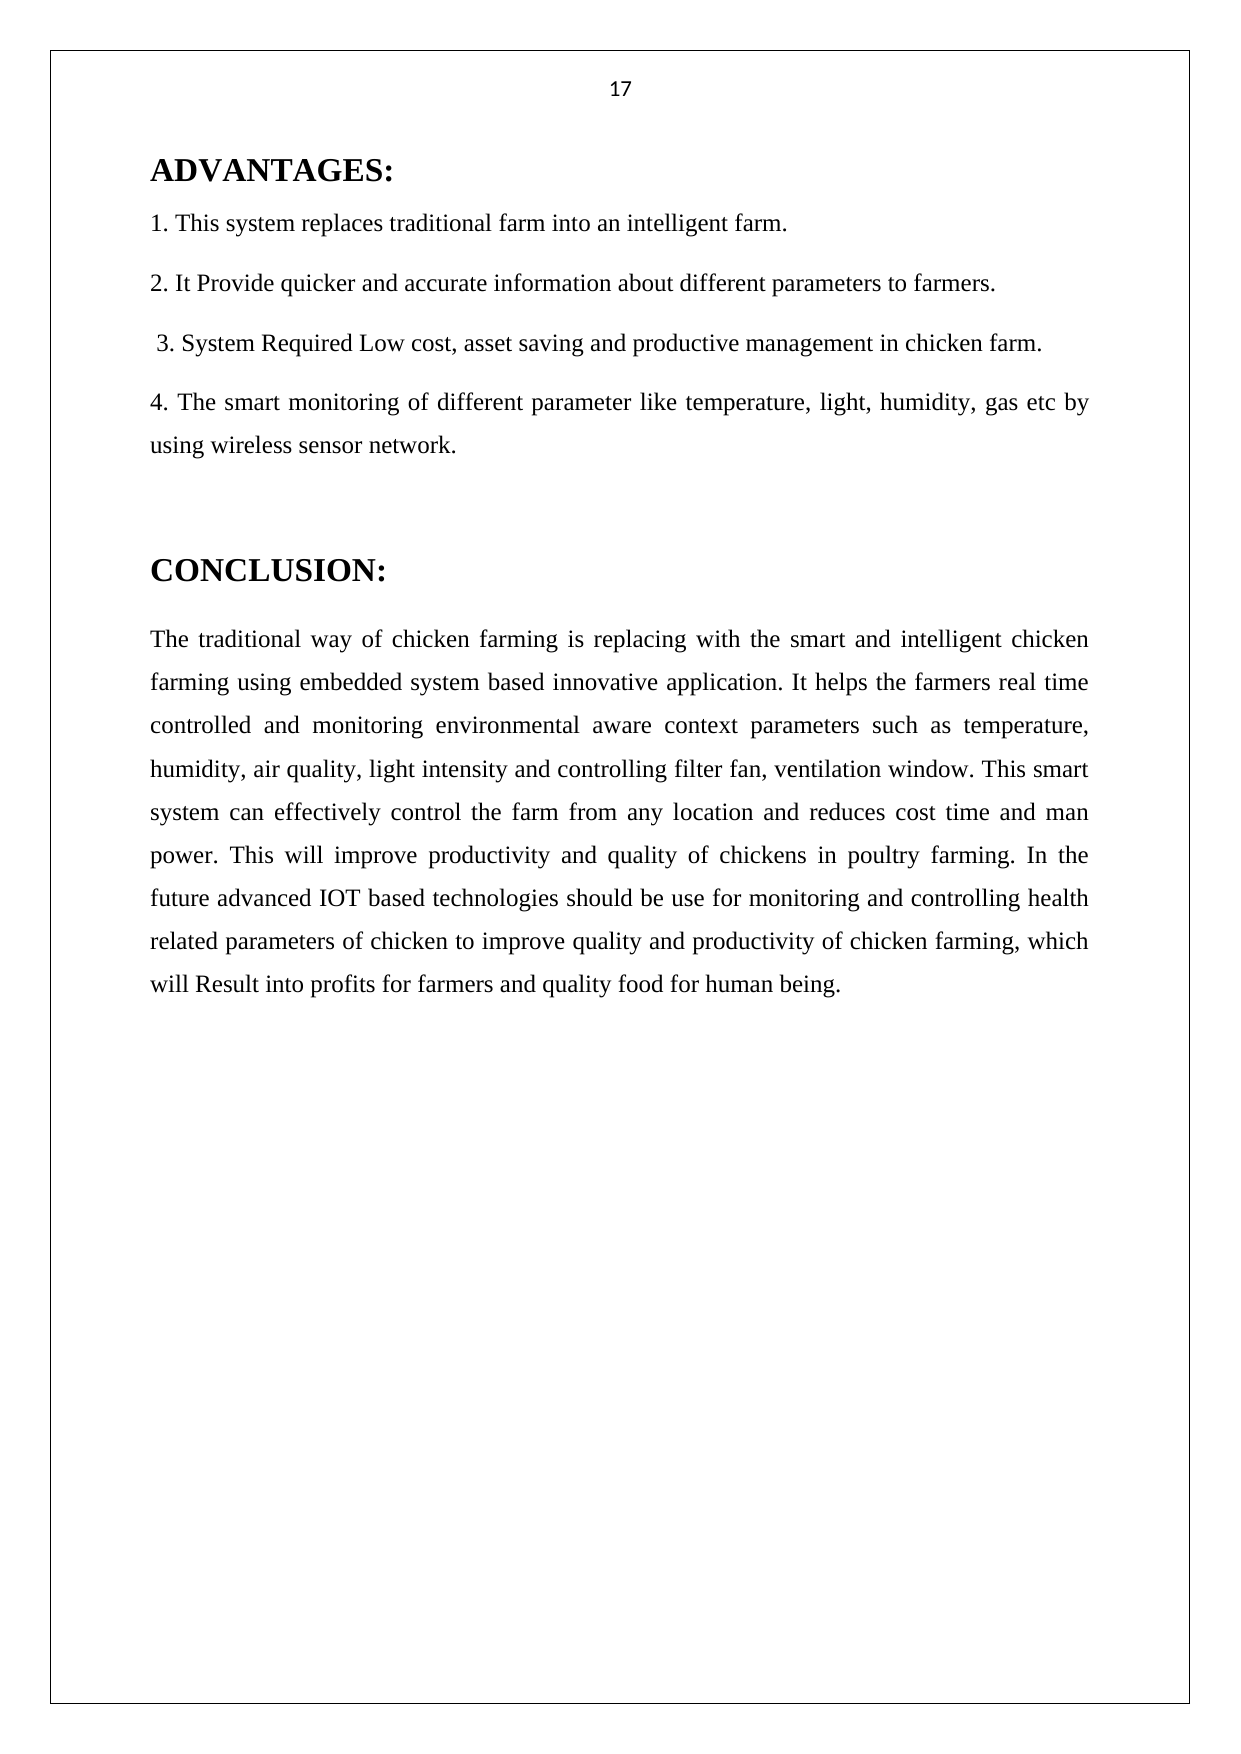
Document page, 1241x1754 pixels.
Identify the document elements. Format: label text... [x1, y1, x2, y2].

text 1. This system replaces traditional farm into an intelligent farm. [150, 208, 1090, 237]
text 3. System Required Low cost, asset saving and productive management in chicken farm. [150, 328, 1090, 356]
text The traditional way of chicken farming is replacing with the smart and intelligent chicken farming using embedded system based innovative application. It helps the farmers real time controlled and monitoring environmental aware context parameters such as temperature, humidity, air quality, light intensity and controlling filter fan, ventilation window. This smart system can effectively control the farm from any location and reduces cost time and man power. This will improve productivity and quality of chickens in poultry farming. In the future advanced IOT based technologies should be use for monitoring and controlling health related parameters of chicken to improve quality and productivity of chicken farming, which will Result into profits for farmers and quality food for human being. [150, 624, 1090, 998]
text CONCLUSION: [150, 550, 1090, 588]
text ADVANTAGES: [150, 150, 1090, 188]
text 4. The smart monitoring of different parameter like temperature, light, humidity, gas etc by using wireless sensor network. [150, 387, 1090, 459]
text 2. It Provide quicker and accurate information about different parameters to farmers. [150, 268, 1090, 297]
